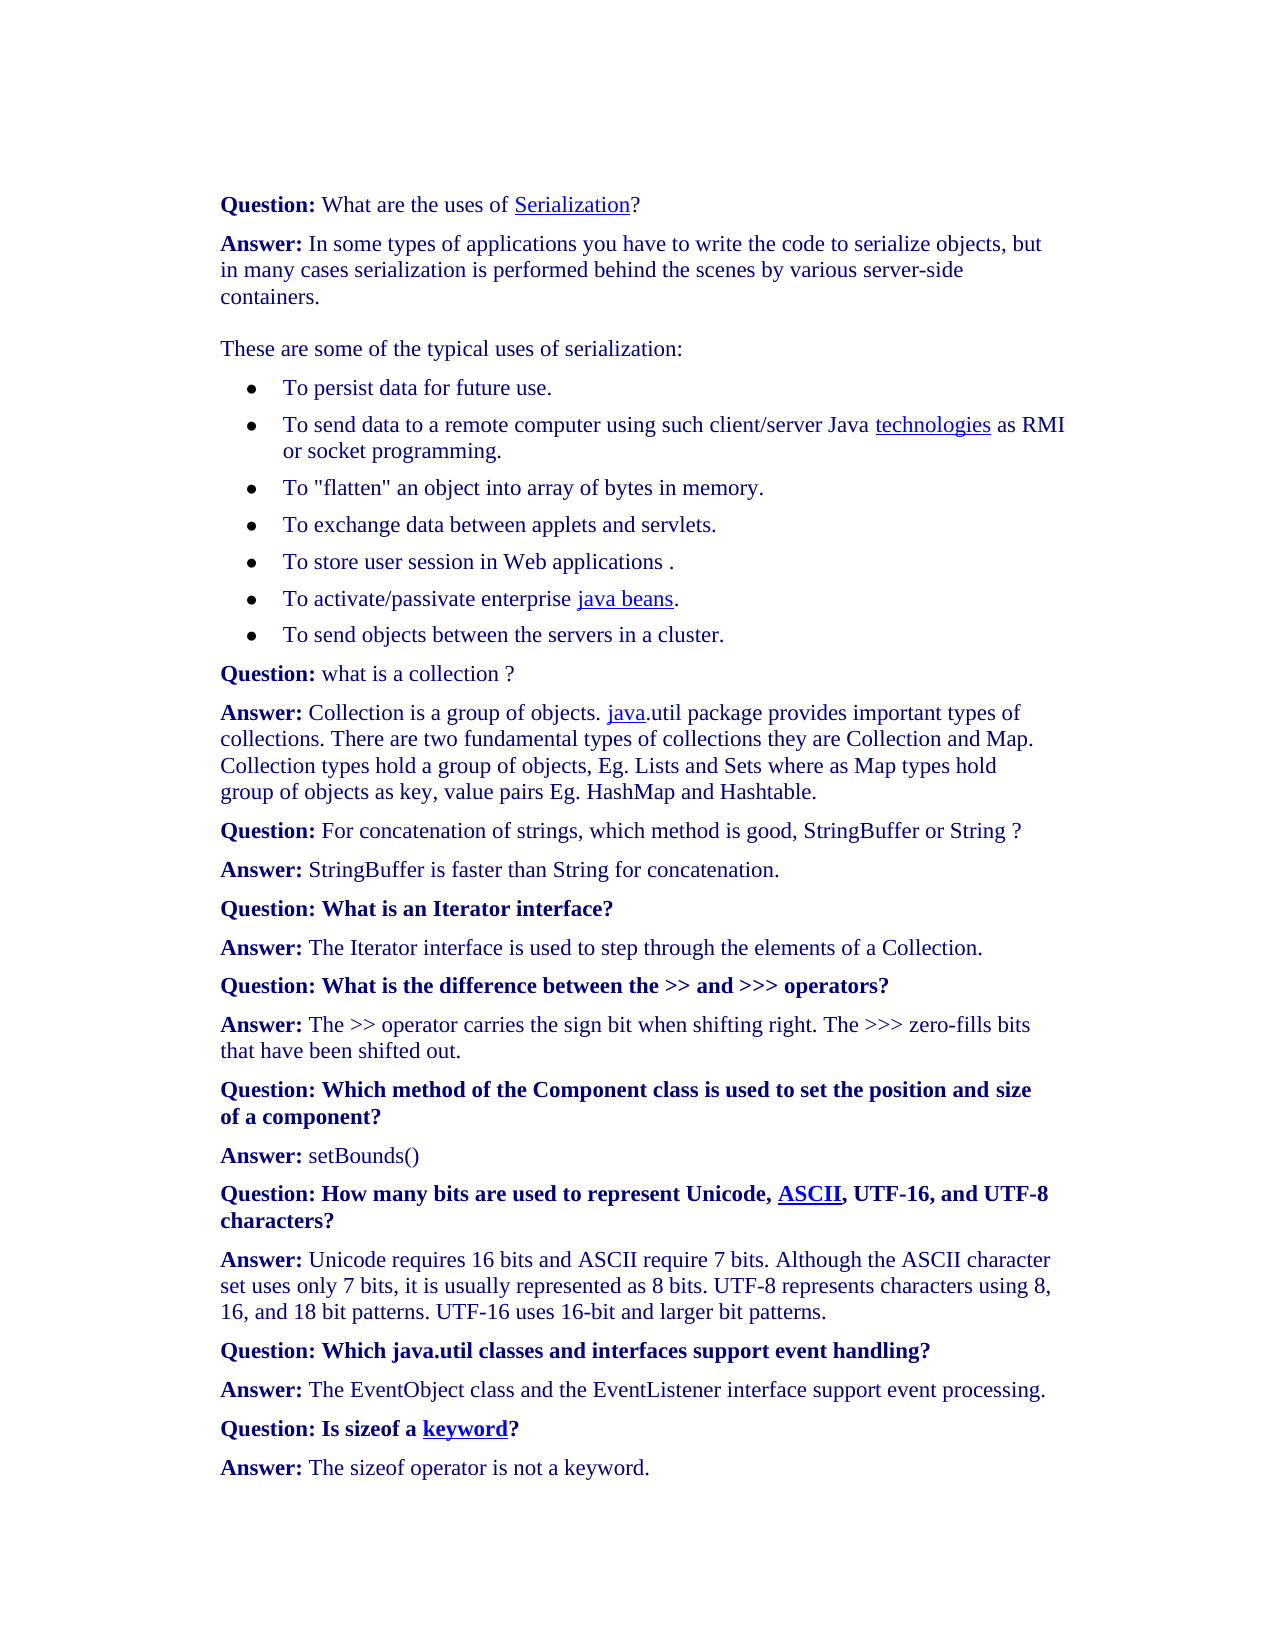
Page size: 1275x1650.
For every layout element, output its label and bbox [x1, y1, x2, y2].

table_header [196, 150, 1078, 1493]
